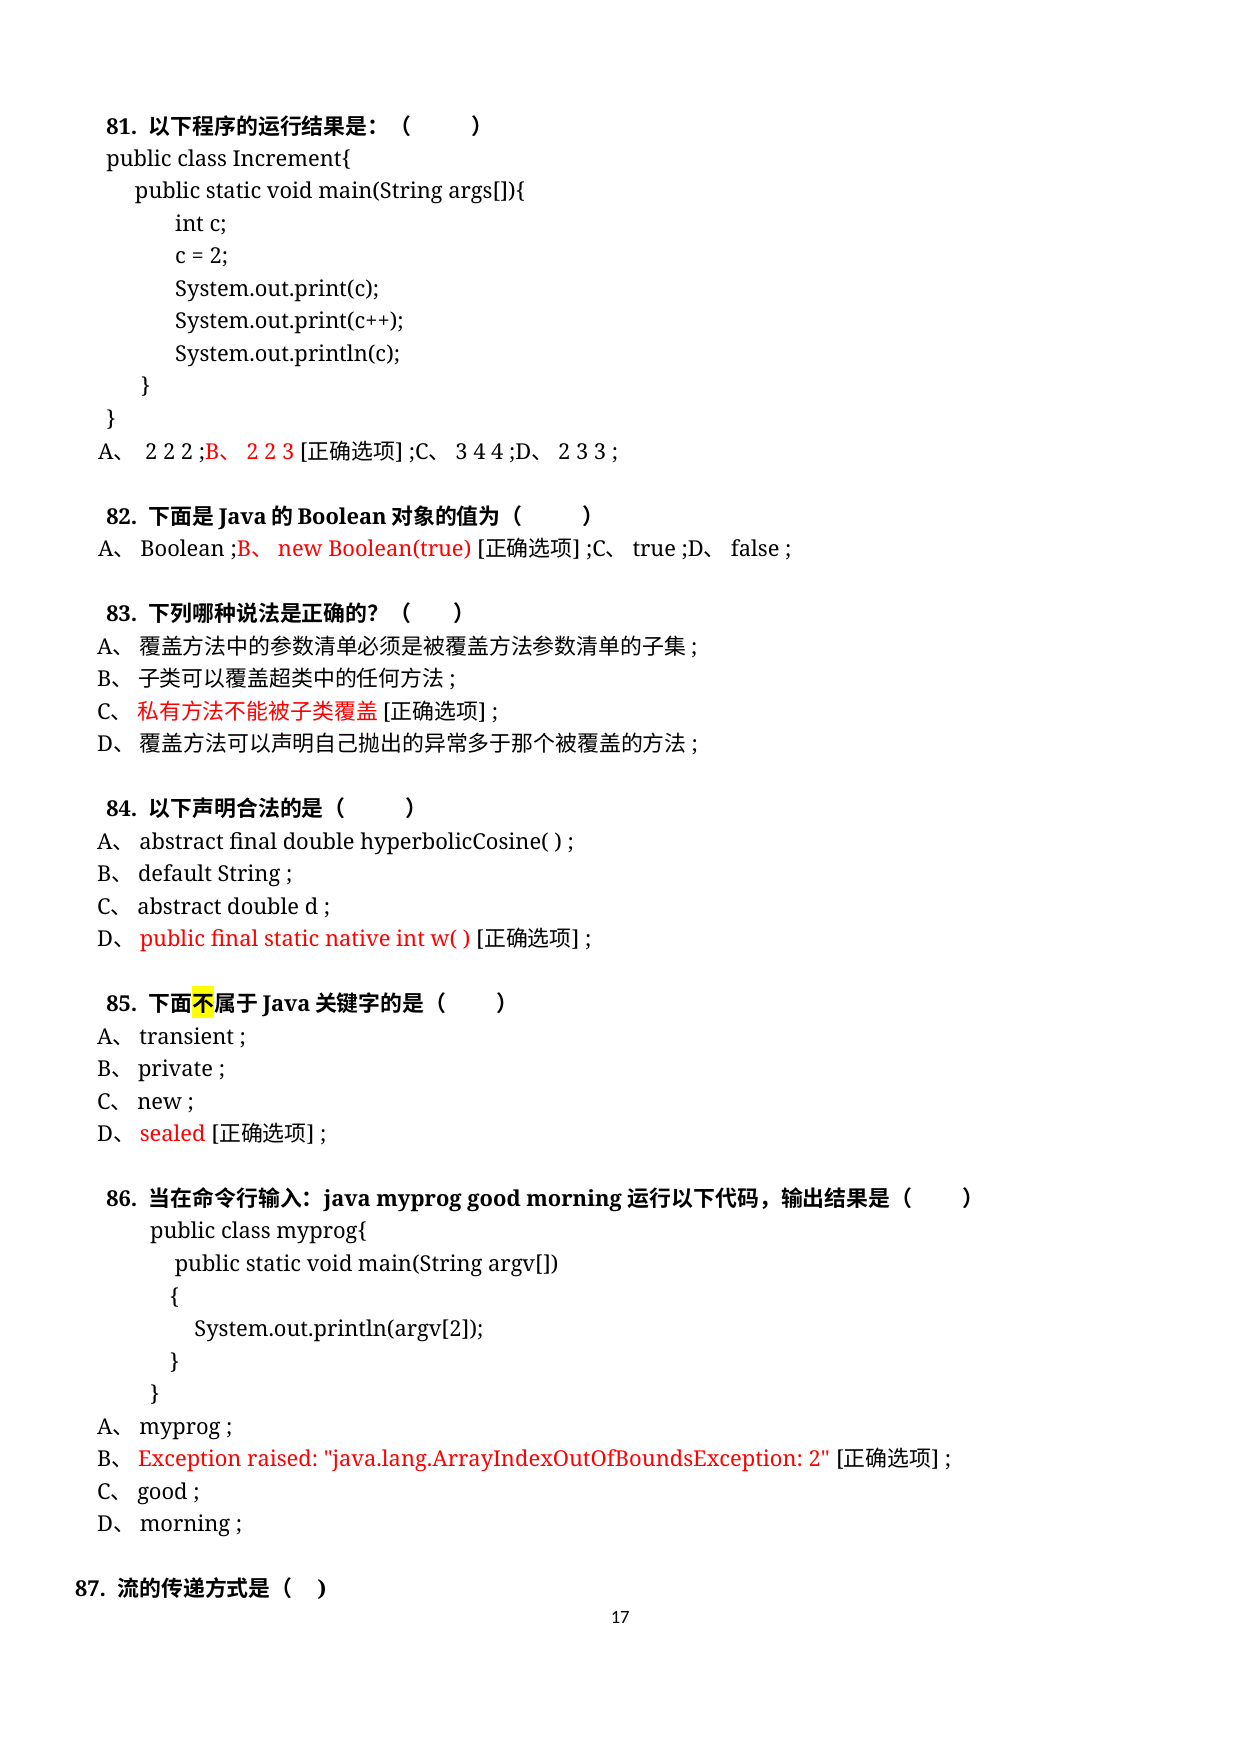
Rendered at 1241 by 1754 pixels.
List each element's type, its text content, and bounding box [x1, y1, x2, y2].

text B、 default String ; [75, 856, 1165, 889]
text 82. 下面是Java的Boolean对象的值为（ ） [106, 499, 1165, 531]
text B、 子类可以覆盖超类中的任何方法 ; [75, 661, 1165, 694]
text D、 覆盖方法可以声明自己抛出的异常多于那个被覆盖的方法 ; [75, 726, 1165, 759]
text 84. 以下声明合法的是（ ） [106, 791, 1165, 824]
text 81. 以下程序的运行结果是：（ ） [106, 109, 1165, 141]
text 83. 下列哪种说法是正确的？（ ） [106, 596, 1165, 629]
text C、 new ; [75, 1084, 1165, 1116]
text C、 good ; [75, 1474, 1165, 1506]
text public class Increment{ public static void main(String args[]){ int c; c = 2; System.out.print(c); System.out.print(c++); System.out.println(c); } } [106, 141, 1165, 434]
text B、 Exception raised: "java.lang.ArrayIndexOutOfBoundsException: 2" [正确选项] ; [75, 1441, 1165, 1474]
text A、 transient ; [75, 1019, 1165, 1051]
text C、 私有方法不能被子类覆盖 [正确选项] ; [75, 694, 1165, 726]
text 86. 当在命令行输入：java myprog good morning 运行以下代码，输出结果是（ ） [106, 1181, 1165, 1214]
text A、 2 2 2 ;B、 2 2 3 [正确选项] ;C、 3 4 4 ;D、 2 3 3 ; [75, 434, 1165, 466]
text D、 sealed [正确选项] ; [75, 1116, 1165, 1149]
text 85. 下面不属于Java关键字的是（ ） [106, 986, 1165, 1019]
text B、 private ; [75, 1051, 1165, 1084]
text A、 Boolean ;B、 new Boolean(true) [正确选项] ;C、 true ;D、 false ; [75, 531, 1165, 564]
text C、 abstract double d ; [75, 889, 1165, 921]
text D、 public final static native int w( ) [正确选项] ; [75, 921, 1165, 954]
text D、 morning ; [75, 1506, 1165, 1539]
text A、 覆盖方法中的参数清单必须是被覆盖方法参数清单的子集 ; [75, 629, 1165, 661]
text 87. 流的传递方式是（ ) [75, 1571, 1165, 1604]
text A、 myprog ; [75, 1409, 1165, 1441]
text public class myprog{ public static void main(String argv[]) { System.out.println(argv[2]); } } [106, 1214, 1165, 1409]
text A、 abstract final double hyperbolicCosine( ) ; [75, 824, 1165, 856]
